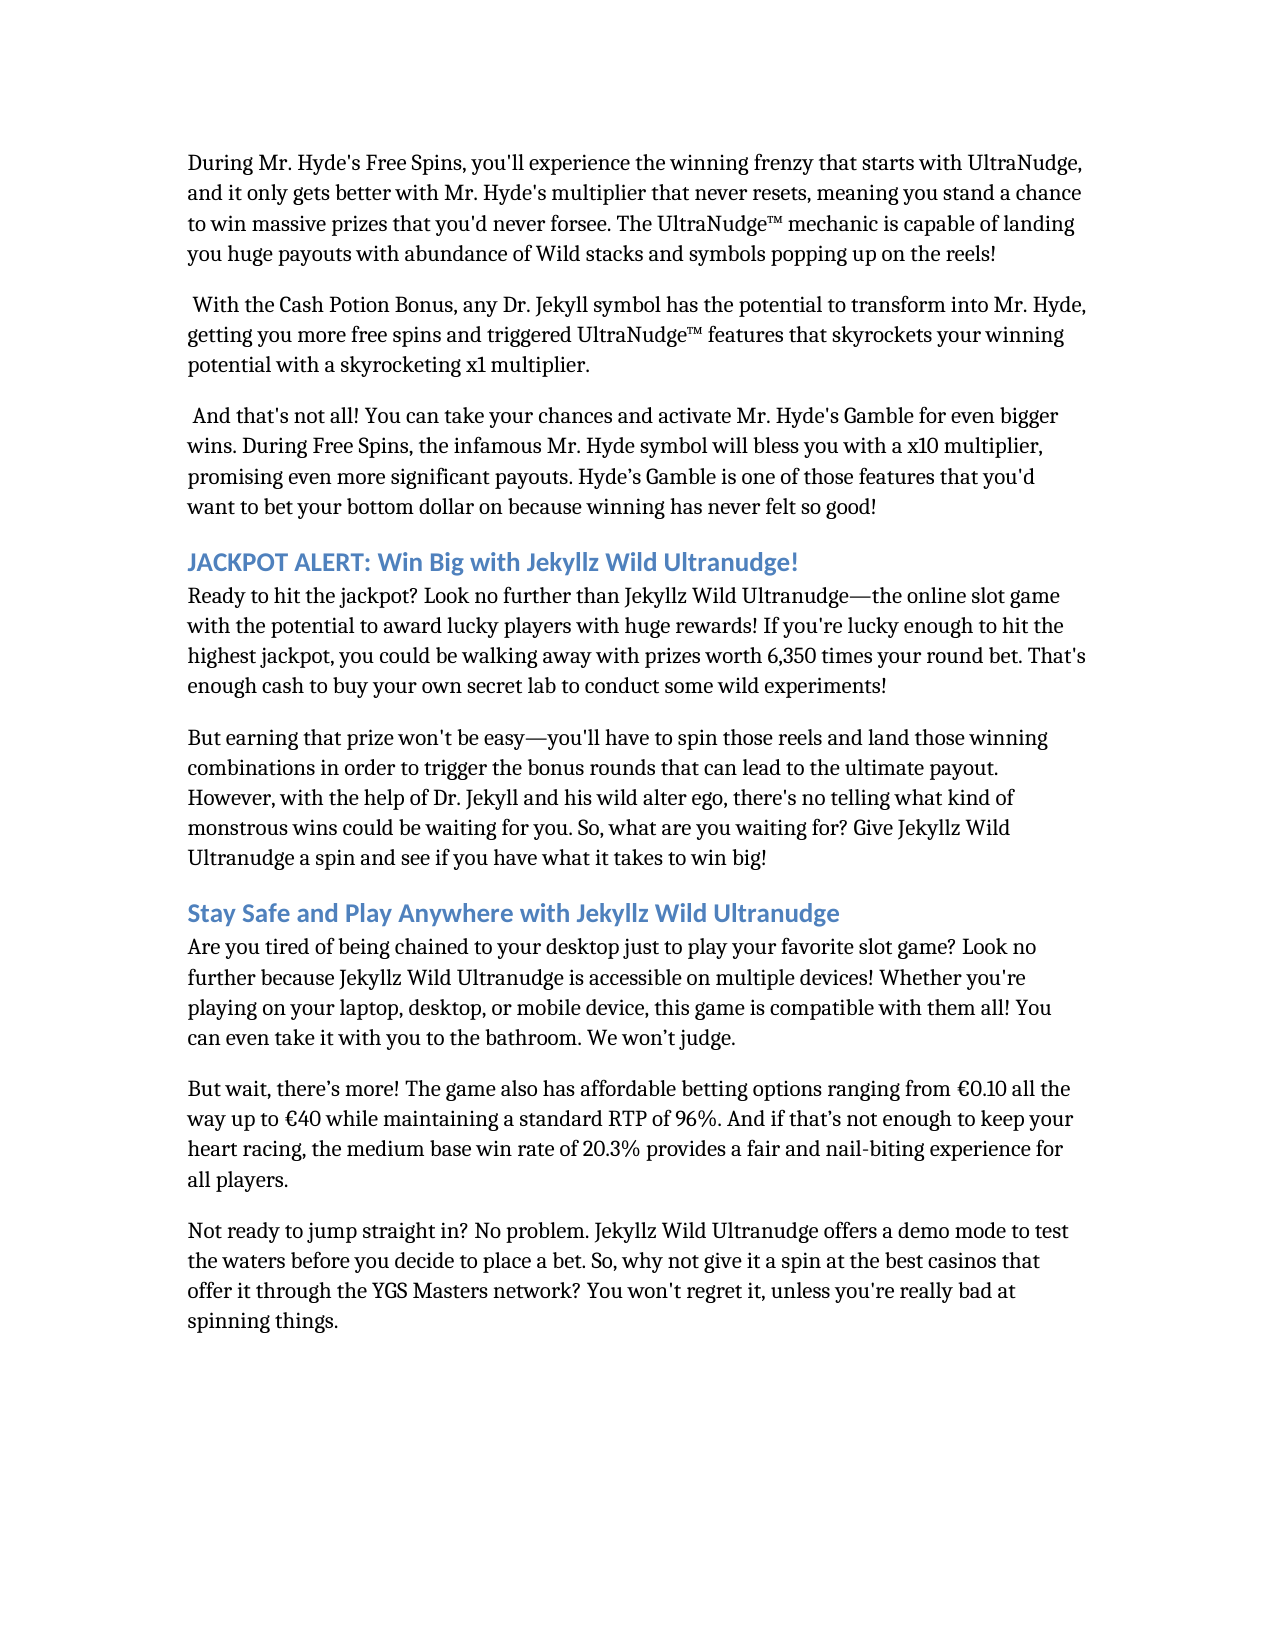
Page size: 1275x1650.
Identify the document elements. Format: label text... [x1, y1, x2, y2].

text And that's not all! You can take your chances and activate Mr. Hyde's Gamble for even bigger wins. During Free Spins, the infamous Mr. Hyde symbol will bless you with a x10 multiplier, promising even more significant payouts. Hyde’s Gamble is one of those features that you'd want to bet your bottom dollar on because winning has never felt so good! [187, 403, 1087, 520]
subtitle JACKPOT ALERT: Win Big with Jekyllz Wild Ultranudge! [187, 545, 1087, 578]
text Not ready to jump straight in? No problem. Jekyllz Wild Ultranudge offers a demo mode to test the waters before you decide to place a bet. So, why not give it a spin at the best casinos that offer it through the YGS Masters network? You won't regret it, unless you're really bad at spinning things. [187, 1217, 1087, 1334]
subtitle Stay Safe and Play Anywhere with Jekyllz Wild Ultranudge [187, 896, 1087, 929]
text But wait, there’s more! The game also has affordable betting options ranging from €0.10 all the way up to €40 while maintaining a standard RTP of 96%. And if that’s not enough to keep your heart racing, the medium base win rate of 20.3% provides a fair and nail-biting experience for all players. [187, 1076, 1087, 1193]
text With the Cash Potion Bonus, any Dr. Jekyll symbol has the potential to transform into Mr. Hyde, getting you more free spins and triggered UltraNudge™ features that skyrockets your winning potential with a skyrocketing x1 multiplier. [187, 292, 1087, 378]
text Ready to hit the jackpot? Look no further than Jekyllz Wild Ultranudge—the online slot game with the potential to award lucky players with huge rewards! If you're lucky enough to hit the highest jackpot, you could be walking away with prizes worth 6,350 times your round bet. That's enough cash to buy your own secret lab to conduct some wild experiments! [187, 583, 1087, 700]
text During Mr. Hyde's Free Spins, you'll experience the winning frenzy that starts with UltraNudge, and it only gets better with Mr. Hyde's multiplier that never resets, meaning you stand a chance to win massive prizes that you'd never forsee. The UltraNudge™ mechanic is capable of landing you huge payouts with abundance of Wild stacks and symbols popping up on the reels! [187, 150, 1087, 267]
text But earning that prize won't be easy—you'll have to spin those reels and land those winning combinations in order to trigger the bonus rounds that can lead to the ultimate payout. However, with the help of Dr. Jekyll and his wild alter ego, there's no telling what kind of monstrous wins could be waiting for you. So, what are you waiting for? Give Jekyllz Wild Ultranudge a spin and see if you have what it takes to win big! [187, 724, 1087, 872]
text Are you tired of being chained to your desktop just to play your favorite slot game? Look no further because Jekyllz Wild Ultranudge is accessible on multiple devices! Whether you're playing on your laptop, desktop, or mobile device, this game is compatible with them all! You can even take it with you to the bathroom. We won’t judge. [187, 934, 1087, 1051]
